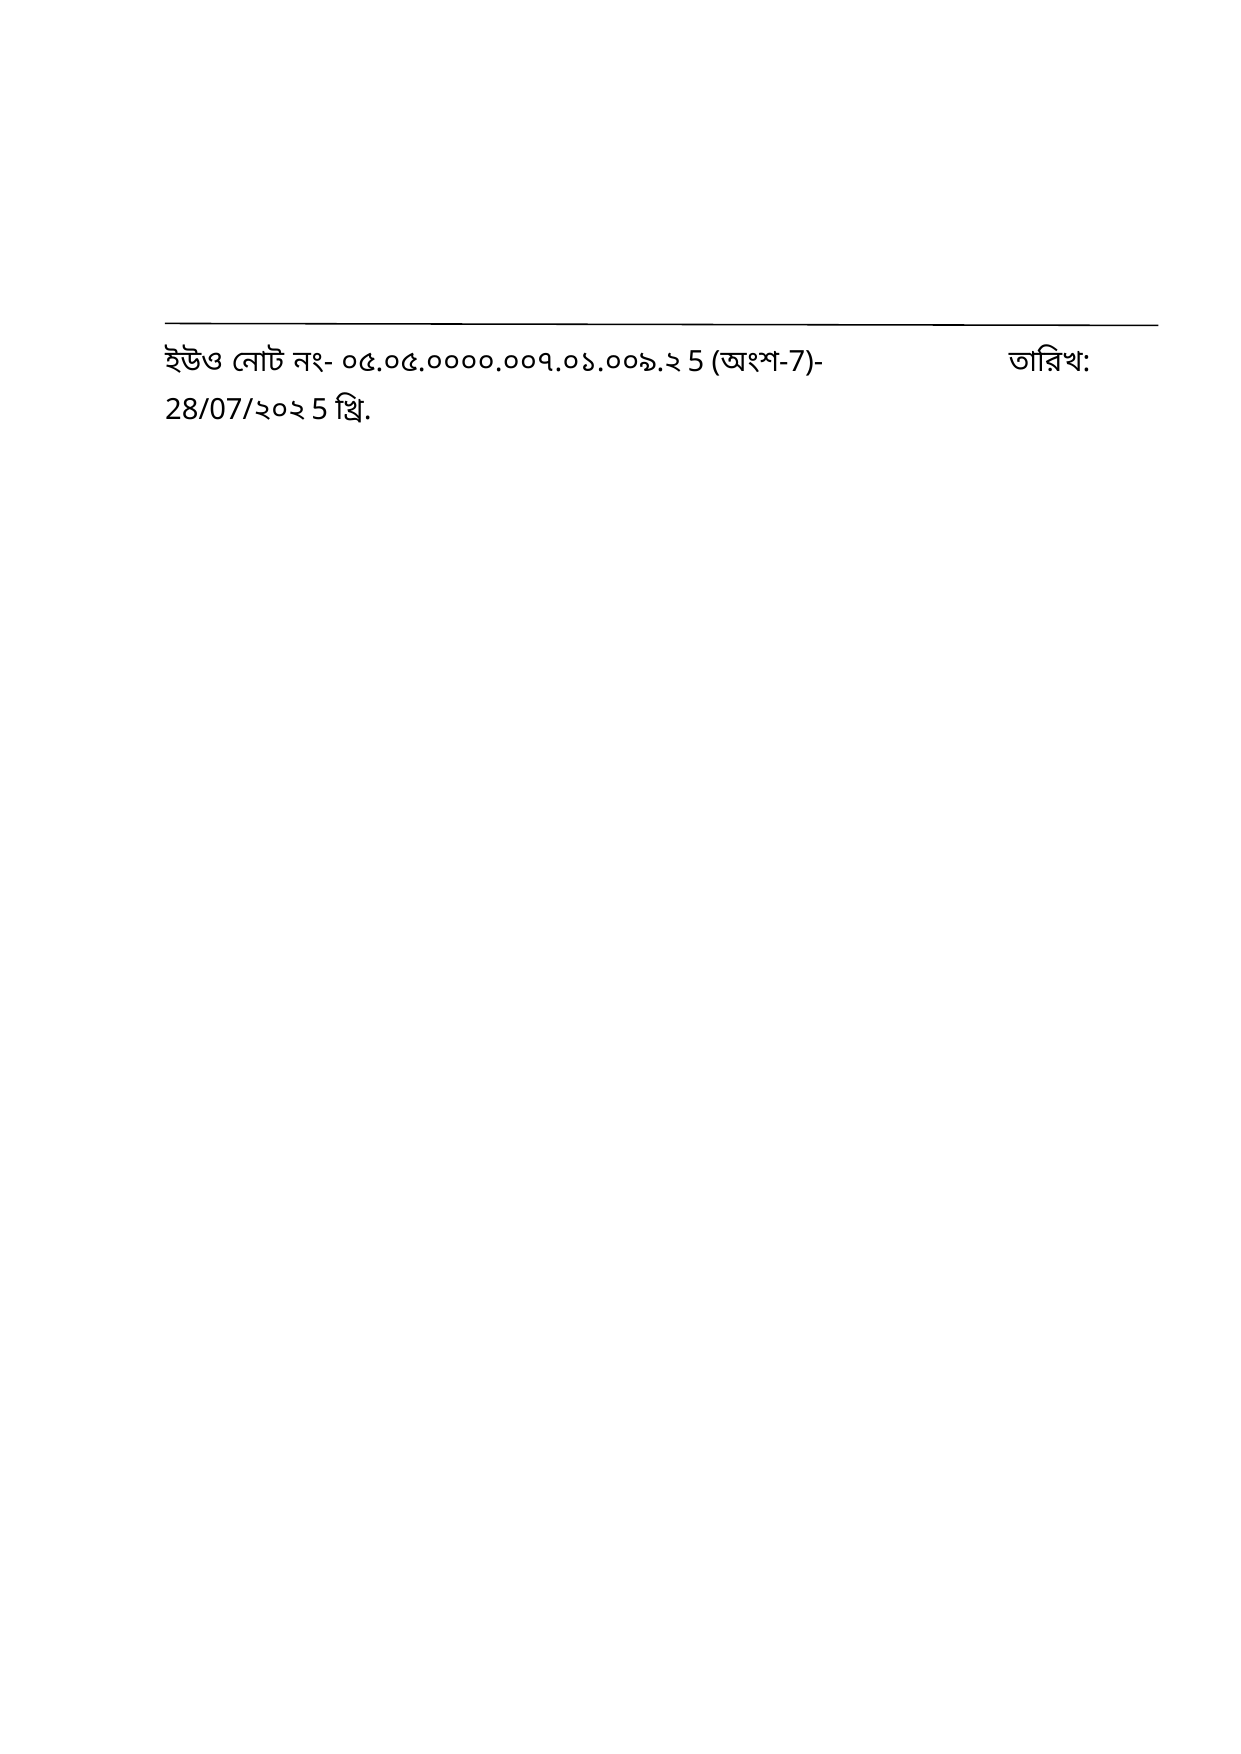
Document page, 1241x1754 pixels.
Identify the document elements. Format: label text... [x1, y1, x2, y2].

text ইউও নোট নং- ০৫.০৫.০০০০.০০৭.০১.০০৯.২5 (অংশ-7)- তারিখ: 28/07/২০২5 খ্রি. [165, 340, 1090, 428]
